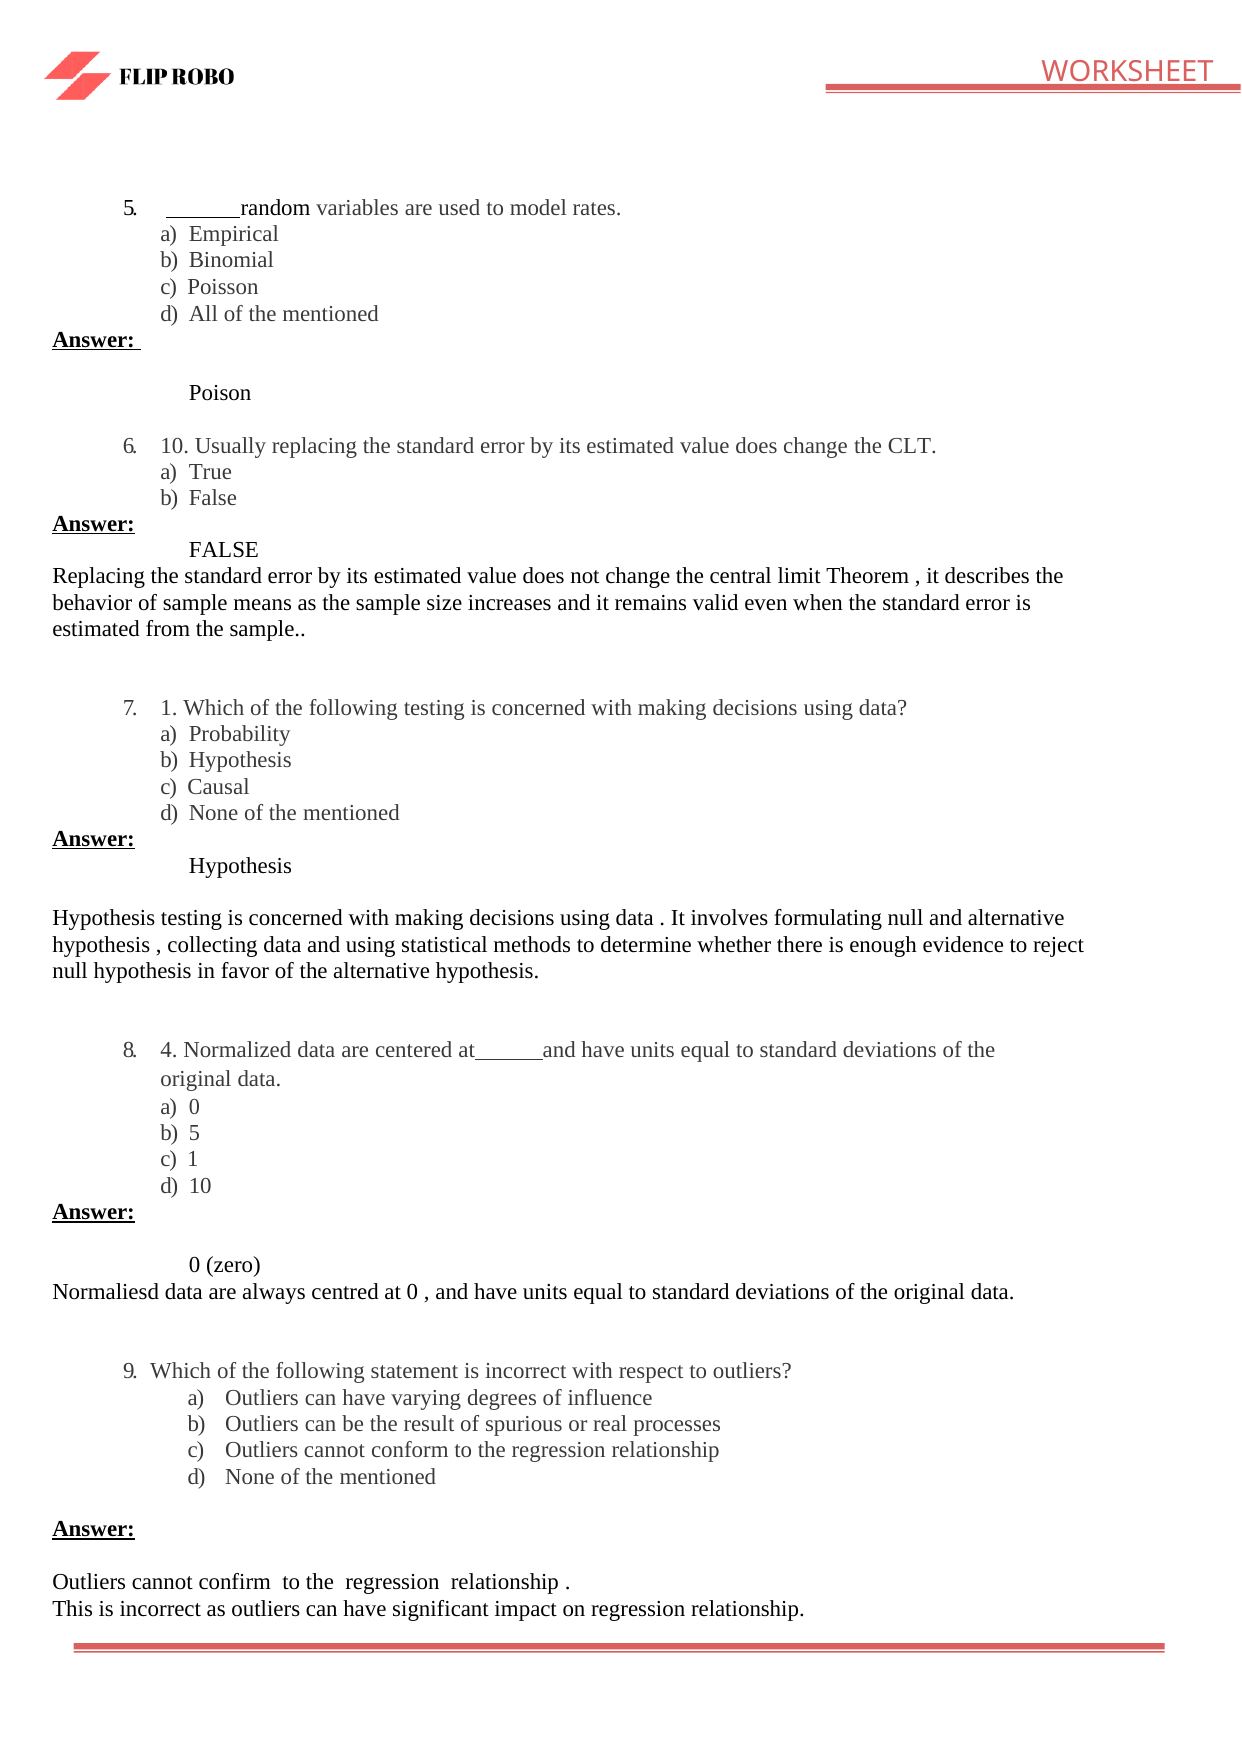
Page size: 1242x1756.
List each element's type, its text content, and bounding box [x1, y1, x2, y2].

list random variables are used to model rates. [123, 194, 1104, 221]
text Replacing the standard error by its estimated value does not change the central limit Theorem , it describes the behavior of sample means as the sample size increases and it remains valid even when the standard error is estimated from the sample.. [52, 563, 1104, 641]
list Binomial [160, 247, 1104, 273]
list True [160, 458, 1104, 484]
text Answer: [52, 826, 1104, 852]
list Causal [160, 773, 1104, 799]
list 1 [160, 1146, 1104, 1172]
text Normaliesd data are always centred at 0 , and have units equal to standard deviations of the original data. [52, 1278, 1104, 1304]
text This is incorrect as outliers can have significant impact on regression relationship. [52, 1594, 1104, 1621]
list Outliers cannot conform to the regression relationship [187, 1437, 1104, 1463]
text Outliers cannot confirm to the regression relationship . [52, 1568, 1104, 1594]
text Poison [52, 379, 1104, 406]
list False [160, 484, 1104, 511]
text Hypothesis [52, 852, 1104, 878]
text Answer: [52, 1198, 1104, 1225]
text 0 (zero) [52, 1252, 1104, 1278]
list Outliers can be the result of spurious or real processes [187, 1410, 1104, 1437]
list None of the mentioned [187, 1463, 1104, 1489]
picture [43, 51, 234, 100]
text FALSE [52, 537, 1104, 563]
list Which of the following statement is incorrect with respect to outliers? [123, 1358, 1104, 1384]
text Hypothesis testing is concerned with making decisions using data . It involves formulating null and alternative hypothesis , collecting data and using statistical methods to determine whether there is enough evidence to reject null hypothesis in favor of the alternative hypothesis. [52, 905, 1104, 983]
list None of the mentioned [160, 799, 1104, 826]
list Empirical [160, 221, 1104, 247]
list Hypothesis [160, 747, 1104, 773]
list 4. Normalized data are centered at and have units equal to standard deviations of the original data. [123, 1036, 997, 1091]
list 0 [160, 1093, 1104, 1119]
text Answer: [52, 1516, 1104, 1542]
text Answer: [52, 326, 1104, 353]
list All of the mentioned [160, 300, 1104, 326]
list Outliers can have varying degrees of influence [187, 1384, 1104, 1410]
list 10 [160, 1172, 1104, 1198]
list 10. Usually replacing the standard error by its estimated value does change the CLT. [123, 432, 1104, 458]
text Answer: [52, 511, 1104, 537]
list Poisson [160, 273, 1104, 300]
list 5 [160, 1119, 1104, 1146]
list 1. Which of the following testing is concerned with making decisions using data? [123, 694, 1104, 720]
list Probability [160, 720, 1104, 747]
